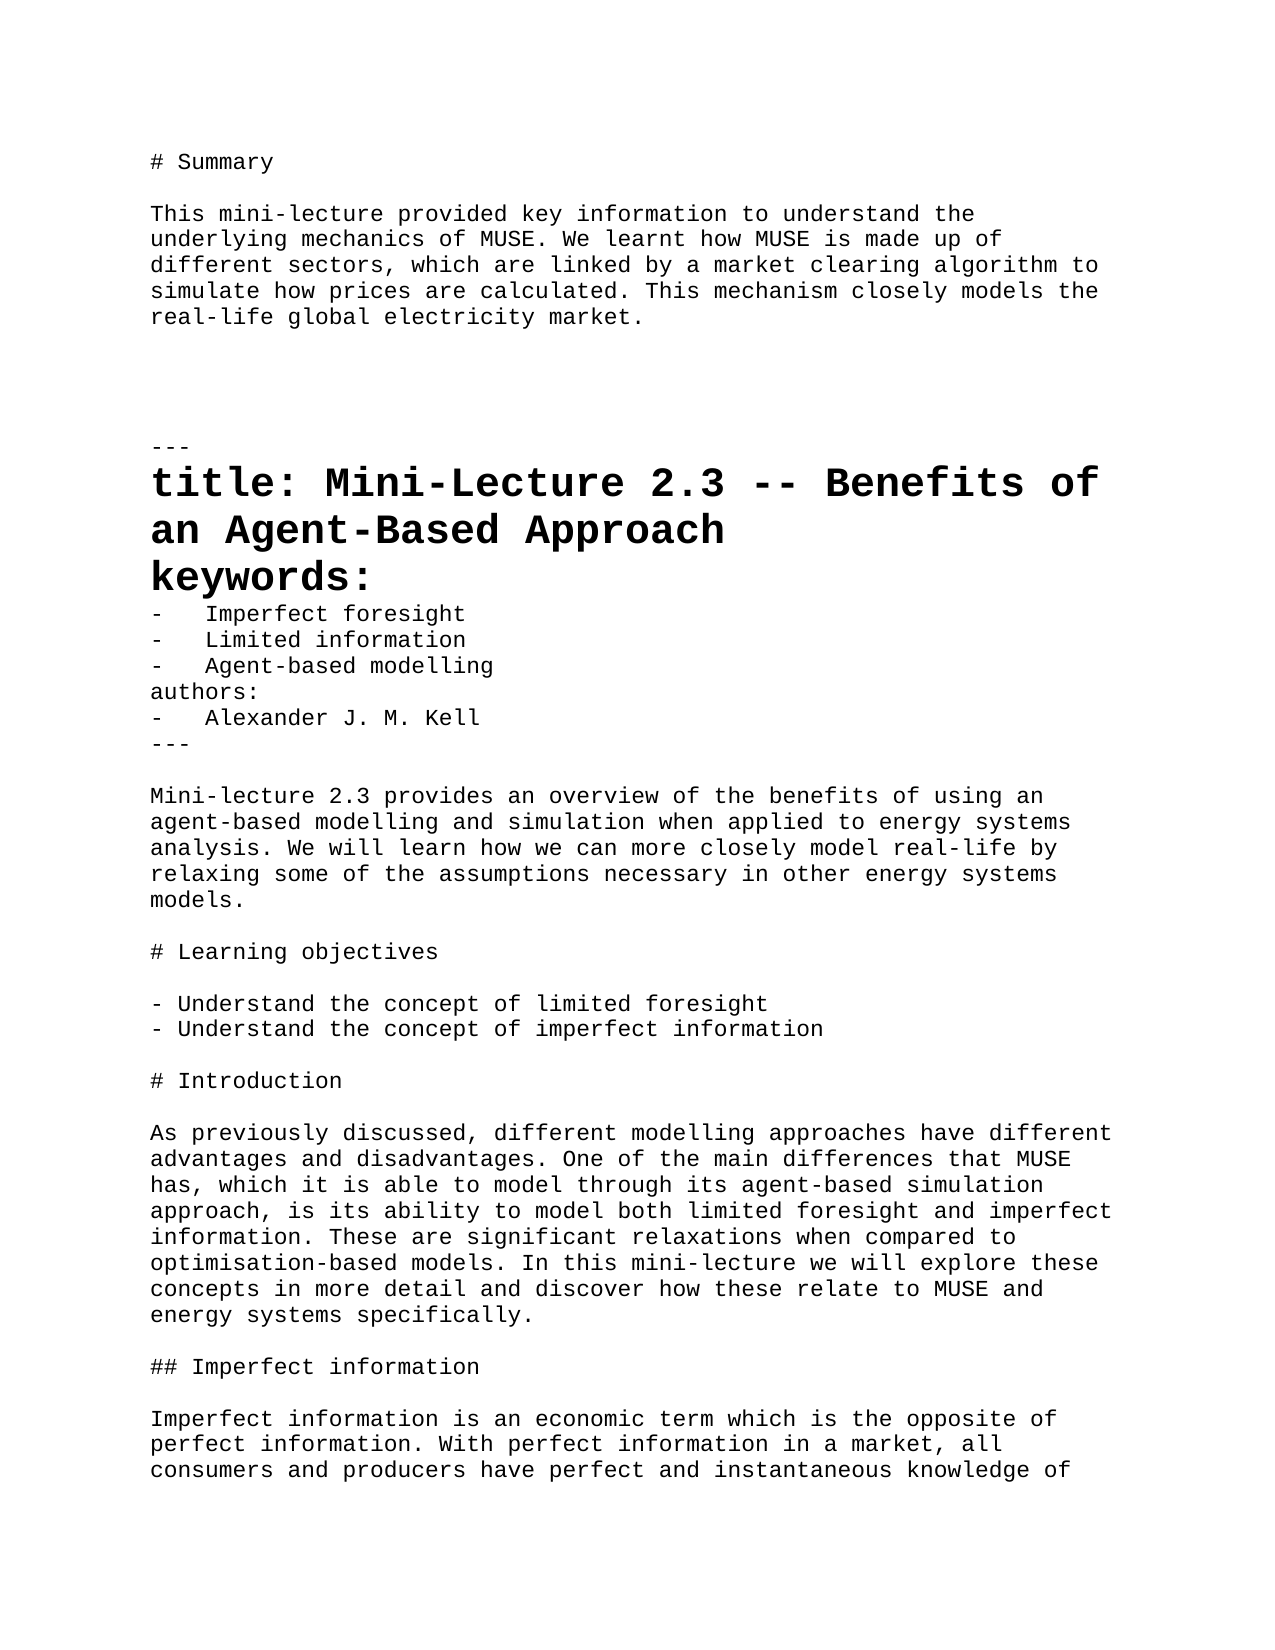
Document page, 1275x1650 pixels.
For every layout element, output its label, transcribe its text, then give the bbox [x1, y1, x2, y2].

text --- [150, 435, 1125, 461]
text This mini-lecture provided key information to understand the underlying mechanics of MUSE. We learnt how MUSE is made up of different sectors, which are linked by a market clearing algorithm to simulate how prices are calculated. This mechanism closely models the real-life global electricity market. [150, 202, 1125, 332]
text As previously discussed, different modelling approaches have different advantages and disadvantages. One of the main differences that MUSE has, which it is able to model through its agent-based simulation approach, is its ability to model both limited foresight and imperfect information. These are significant relaxations when compared to optimisation-based models. In this mini-lecture we will explore these concepts in more detail and discover how these relate to MUSE and energy systems specifically. [150, 1122, 1125, 1329]
text title: Mini-Lecture 2.3 -- Benefits of an Agent-Based Approach [150, 461, 1125, 556]
text # Introduction [150, 1070, 1125, 1096]
text - Imperfect foresight [150, 603, 1125, 629]
text - Alexander J. M. Kell [150, 707, 1125, 732]
text keywords: [150, 556, 1125, 603]
text ## Imperfect information [150, 1355, 1125, 1381]
text authors: [150, 681, 1125, 707]
text - Understand the concept of imperfect information [150, 1018, 1125, 1044]
text --- [150, 732, 1125, 758]
text # Summary [150, 150, 1125, 176]
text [150, 1407, 1125, 1485]
text - Agent-based modelling [150, 655, 1125, 681]
text - Limited information [150, 629, 1125, 655]
text # Learning objectives [150, 940, 1125, 966]
text Mini-lecture 2.3 provides an overview of the benefits of using an agent-based modelling and simulation when applied to energy systems analysis. We will learn how we can more closely model real-life by relaxing some of the assumptions necessary in other energy systems models. [150, 784, 1125, 914]
text - Understand the concept of limited foresight [150, 992, 1125, 1018]
